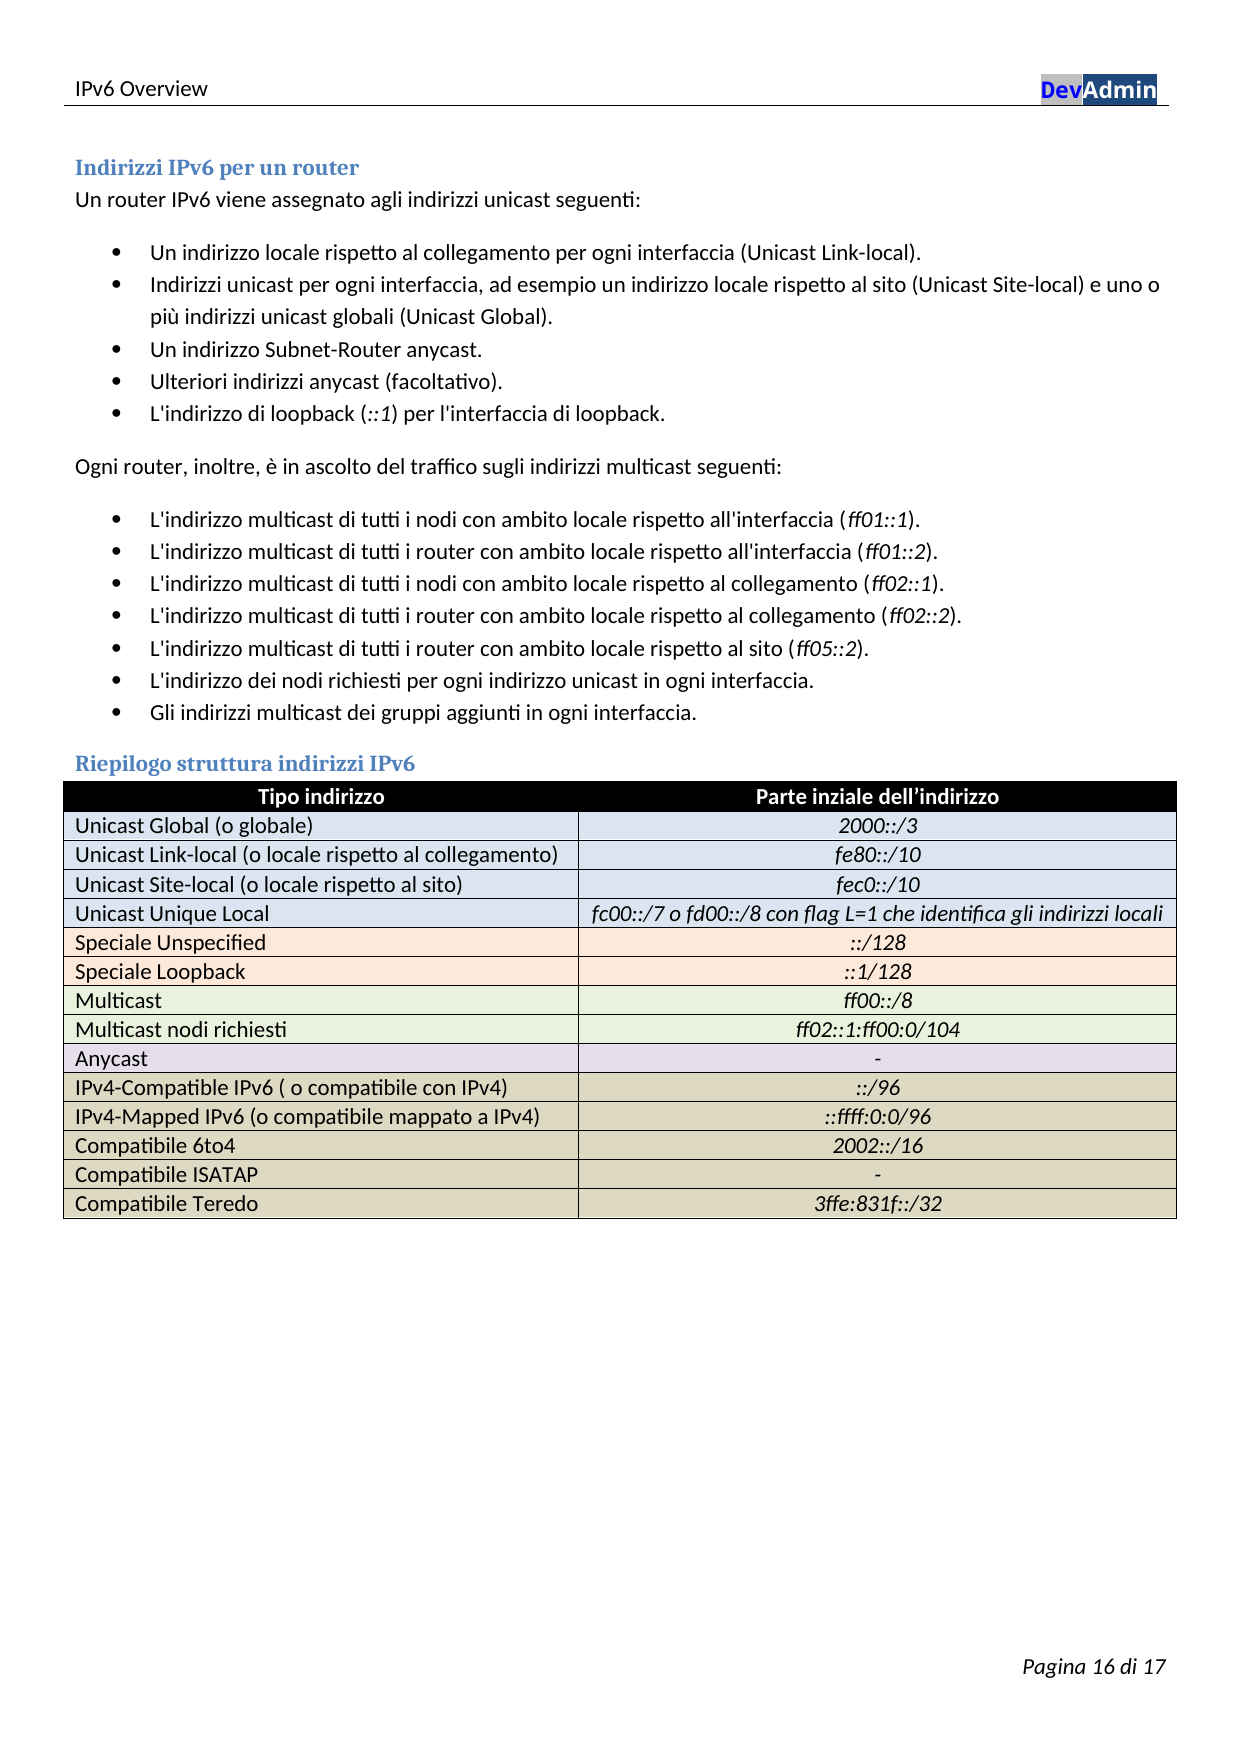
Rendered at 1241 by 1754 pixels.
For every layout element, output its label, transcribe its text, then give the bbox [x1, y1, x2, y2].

list L'indirizzo multicast di tutti i router con ambito locale rispetto al sito (ff05::2). [112, 634, 1165, 662]
table_cell ::1/128 [579, 957, 1176, 985]
table_header Parte inziale dell’indirizzo [579, 783, 1176, 811]
subtitle Riepilogo struttura indirizzi IPv6 [75, 751, 1165, 778]
table_cell - [579, 1160, 1176, 1188]
table_cell Unicast Global (o globale) [64, 812, 578, 839]
table_cell Unicast Unique Local [64, 899, 578, 927]
text Un router IPv6 viene assegnato agli indirizzi unicast seguenti: [75, 185, 1165, 213]
table_cell 2002::/16 [579, 1131, 1176, 1159]
list Ulteriori indirizzi anycast (facoltativo). [112, 367, 1165, 395]
table_cell Multicast nodi richiesti [64, 1015, 578, 1043]
list Un indirizzo locale rispetto al collegamento per ogni interfaccia (Unicast Link-local). [112, 238, 1165, 266]
list L'indirizzo multicast di tutti i router con ambito locale rispetto all'interfaccia (ff01::2). [112, 537, 1165, 565]
table_cell fc00::/7 o fd00::/8 con flag L=1 che identifica gli indirizzi locali [579, 899, 1176, 927]
table_cell Unicast Link-local (o locale rispetto al collegamento) [64, 841, 578, 869]
table_cell Multicast [64, 986, 578, 1014]
table_cell 3ffe:831f::/32 [579, 1189, 1176, 1217]
list L'indirizzo multicast di tutti i nodi con ambito locale rispetto al collegamento (ff02::1). [112, 569, 1165, 597]
table_header Tipo indirizzo [64, 783, 578, 811]
table_cell fe80::/10 [579, 841, 1176, 869]
table_cell ff00::/8 [579, 986, 1176, 1014]
table_cell - [579, 1044, 1176, 1072]
table_cell Compatibile Teredo [64, 1189, 578, 1217]
list L'indirizzo multicast di tutti i router con ambito locale rispetto al collegamento (ff02::2). [112, 602, 1165, 630]
list Un indirizzo Subnet-Router anycast. [112, 335, 1165, 363]
list Indirizzi unicast per ogni interfaccia, ad esempio un indirizzo locale rispetto al sito (Unicast Site-local) e uno o più indirizzi unicast globali (Unicast Global). [112, 270, 1165, 331]
table_cell Speciale Loopback [64, 957, 578, 985]
table_cell Speciale Unspecified [64, 928, 578, 956]
table_cell 2000::/3 [579, 812, 1176, 839]
table_cell fec0::/10 [579, 870, 1176, 898]
table_cell ::/96 [579, 1073, 1176, 1101]
table_cell ff02::1:ff00:0/104 [579, 1015, 1176, 1043]
list Gli indirizzi multicast dei gruppi aggiunti in ogni interfaccia. [112, 698, 1165, 726]
list L'indirizzo multicast di tutti i nodi con ambito locale rispetto all'interfaccia (ff01::1). [112, 505, 1165, 533]
list L'indirizzo dei nodi richiesti per ogni indirizzo unicast in ogni interfaccia. [112, 666, 1165, 694]
table_cell IPv4-Compatible IPv6 ( o compatibile con IPv4) [64, 1073, 578, 1101]
table_cell Unicast Site-local (o locale rispetto al sito) [64, 870, 578, 898]
table_cell ::/128 [579, 928, 1176, 956]
table_cell ::ffff:0:0/96 [579, 1102, 1176, 1130]
table_cell IPv4-Mapped IPv6 (o compatibile mappato a IPv4) [64, 1102, 578, 1130]
subtitle Indirizzi IPv6 per un router [75, 155, 1165, 181]
table_cell Anycast [64, 1044, 578, 1072]
text Ogni router, inoltre, è in ascolto del traffico sugli indirizzi multicast seguenti: [75, 452, 1165, 480]
list L'indirizzo di loopback (::1) per l'interfaccia di loopback. [112, 399, 1165, 427]
table_cell Compatibile 6to4 [64, 1131, 578, 1159]
table_cell Compatibile ISATAP [64, 1160, 578, 1188]
